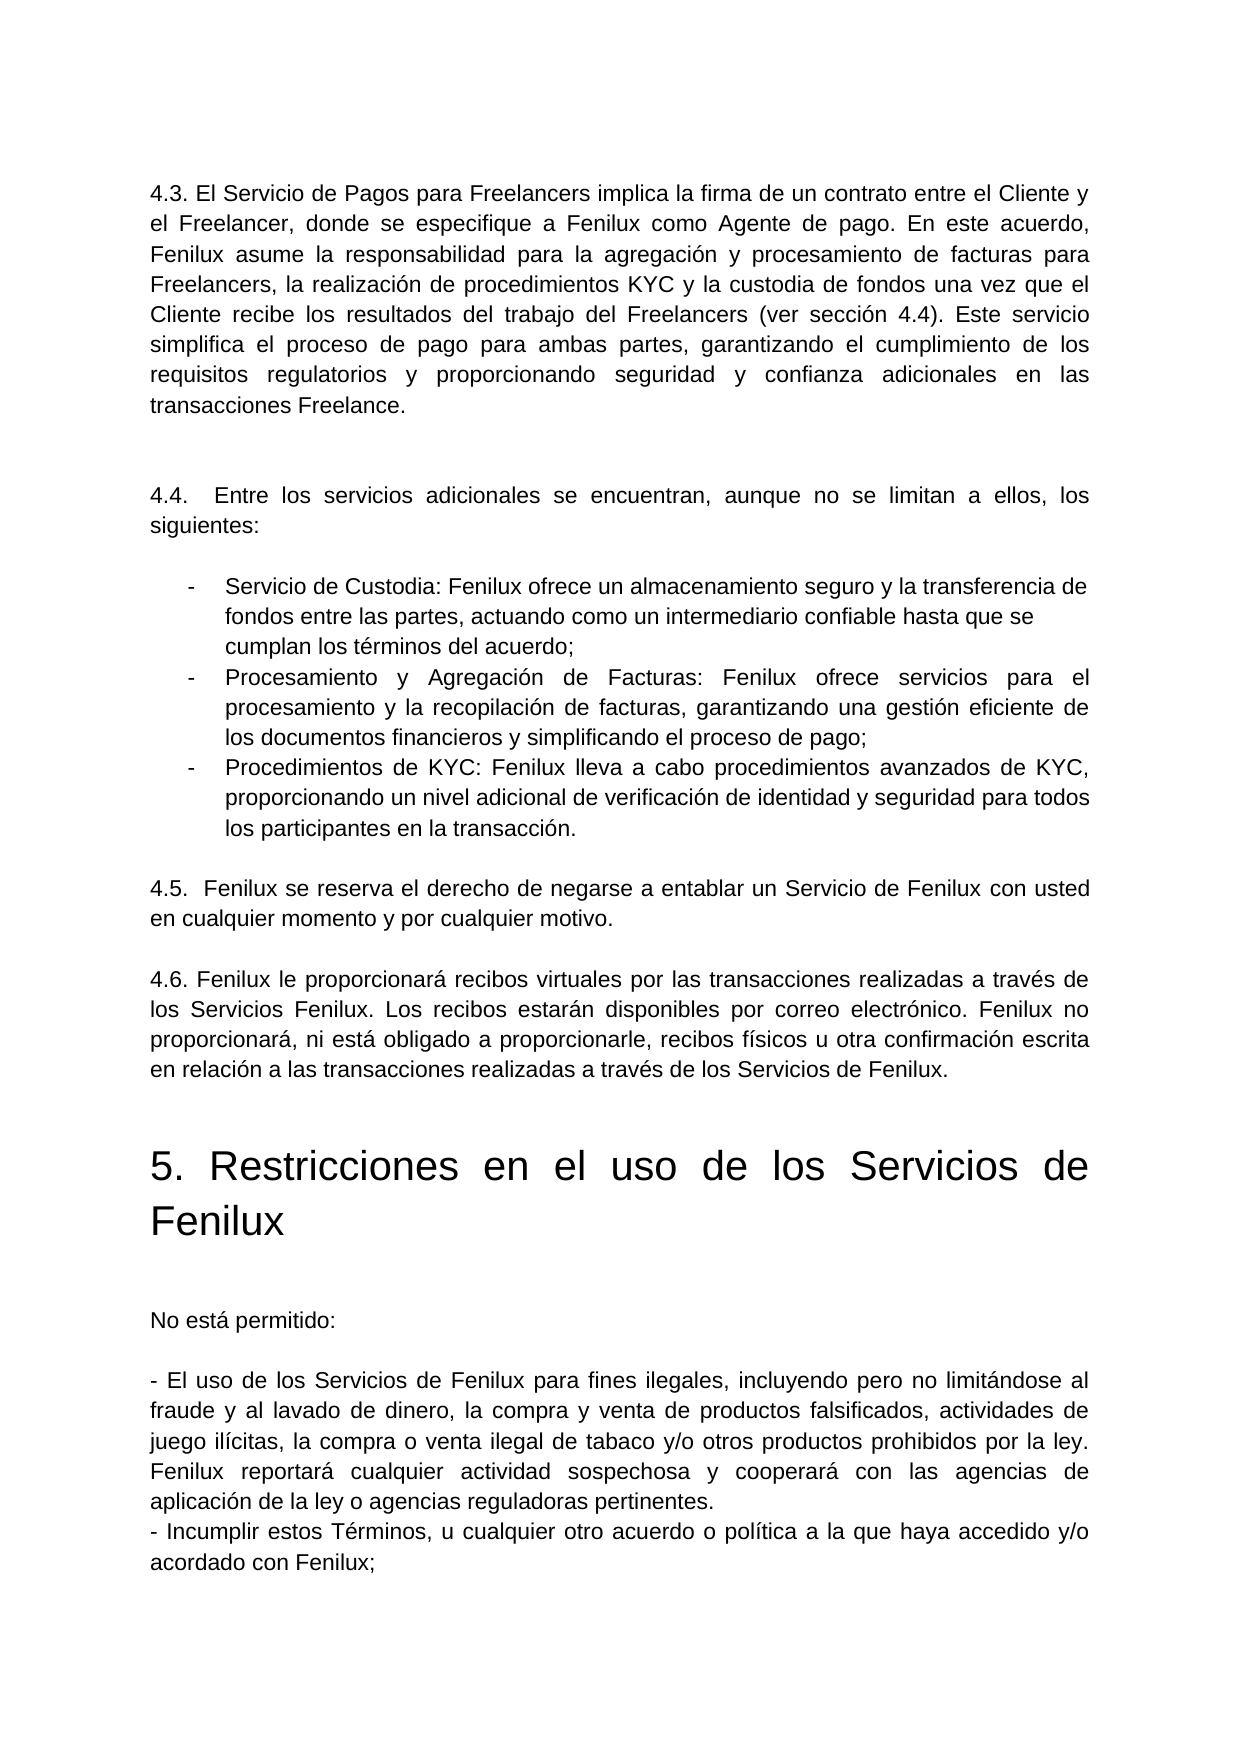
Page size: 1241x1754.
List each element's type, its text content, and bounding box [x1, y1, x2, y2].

text 5. Restricciones en el uso de los Servicios de Fenilux [150, 1142, 1090, 1244]
list Procesamiento y Agregación de Facturas: Fenilux ofrece servicios para el procesamiento y la recopilación de facturas, garantizando una gestión eficiente de los documentos financieros y simplificando el proceso de pago; [187, 663, 1090, 750]
text 4.5. Fenilux se reserva el derecho de negarse a entablar un Servicio de Fenilux con usted en cualquier momento y por cualquier motivo. [150, 875, 1090, 932]
text 4.6. Fenilux le proporcionará recibos virtuales por las transacciones realizadas a través de los Servicios Fenilux. Los recibos estarán disponibles por correo electrónico. Fenilux no proporcionará, ni está obligado a proporcionarle, recibos físicos u otra confirmación escrita en relación a las transacciones realizadas a través de los Servicios de Fenilux. [150, 966, 1090, 1083]
text - El uso de los Servicios de Fenilux para fines ilegales, incluyendo pero no limitándose al fraude y al lavado de dinero, la compra y venta de productos falsificados, actividades de juego ilícitas, la compra o venta ilegal de tabaco y/o otros productos prohibidos por la ley. Fenilux reportará cualquier actividad sospechosa y cooperará con las agencias de aplicación de la ley o agencias reguladoras pertinentes. [150, 1367, 1090, 1514]
text 4.4. Entre los servicios adicionales se encuentran, aunque no se limitan a ellos, los siguientes: [150, 482, 1090, 539]
list Servicio de Custodia: Fenilux ofrece un almacenamiento seguro y la transferencia de fondos entre las partes, actuando como un intermediario confiable hasta que se cumplan los términos del acuerdo; [187, 573, 1090, 660]
list Procedimientos de KYC: Fenilux lleva a cabo procedimientos avanzados de KYC, proporcionando un nivel adicional de verificación de identidad y seguridad para todos los participantes en la transacción. [187, 754, 1090, 841]
text - Incumplir estos Términos, u cualquier otro acuerdo o política a la que haya accedido y/o acordado con Fenilux; [150, 1518, 1090, 1575]
text 4.3. El Servicio de Pagos para Freelancers implica la firma de un contrato entre el Cliente y el Freelancer, donde se especifique a Fenilux como Agente de pago. En este acuerdo, Fenilux asume la responsabilidad para la agregación y procesamiento de facturas para Freelancers, la realización de procedimientos KYC y la custodia de fondos una vez que el Cliente recibe los resultados del trabajo del Freelancers (ver sección 4.4). Este servicio simplifica el proceso de pago para ambas partes, garantizando el cumplimiento de los requisitos regulatorios y proporcionando seguridad y confianza adicionales en las transacciones Freelance. [150, 180, 1090, 418]
text No está permitido: [150, 1307, 1090, 1333]
